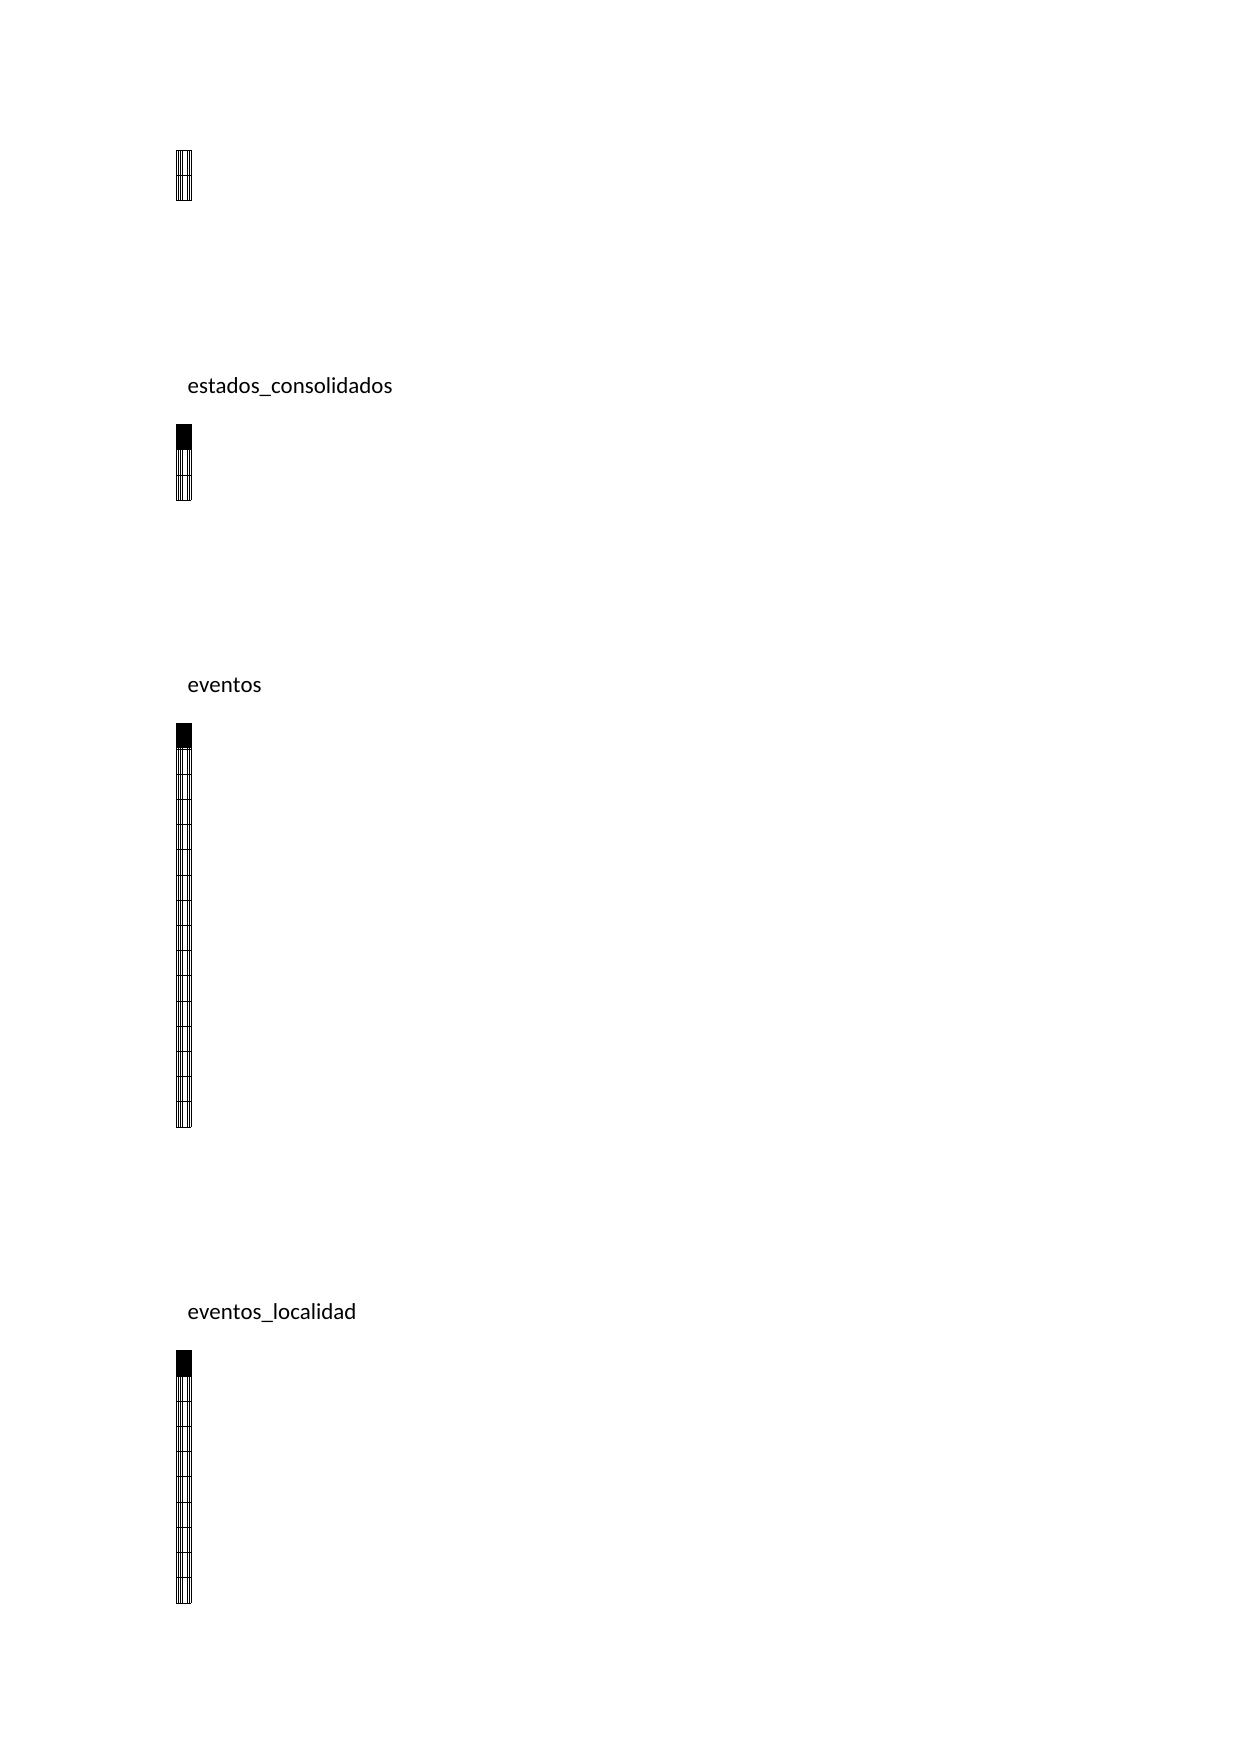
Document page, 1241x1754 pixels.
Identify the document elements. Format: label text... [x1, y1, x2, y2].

table_cell [183, 1052, 187, 1076]
table_cell [183, 1002, 187, 1026]
table_cell [183, 1503, 187, 1527]
table_cell [183, 876, 187, 900]
table_cell [183, 1578, 187, 1602]
table_cell [183, 976, 187, 1001]
text eventos [187, 670, 1053, 698]
table_cell [183, 800, 187, 824]
table_cell [183, 476, 187, 500]
table_cell [183, 1528, 187, 1552]
table_cell [183, 1477, 187, 1502]
table_cell [183, 1553, 187, 1577]
table_cell [183, 775, 187, 799]
table_cell [183, 1402, 187, 1426]
table_cell [183, 1027, 187, 1051]
table_cell [183, 825, 187, 849]
table_cell [183, 1427, 187, 1451]
table_cell [183, 176, 187, 200]
table_cell [183, 850, 187, 874]
text estados_consolidados [187, 371, 1053, 399]
table_cell [183, 1102, 187, 1127]
table_cell [183, 926, 187, 950]
table_cell [183, 1452, 187, 1476]
table_cell [183, 1077, 187, 1101]
table_cell [183, 951, 187, 975]
table_cell [183, 901, 187, 925]
table_cell [183, 151, 187, 175]
text eventos_localidad [187, 1297, 1053, 1325]
